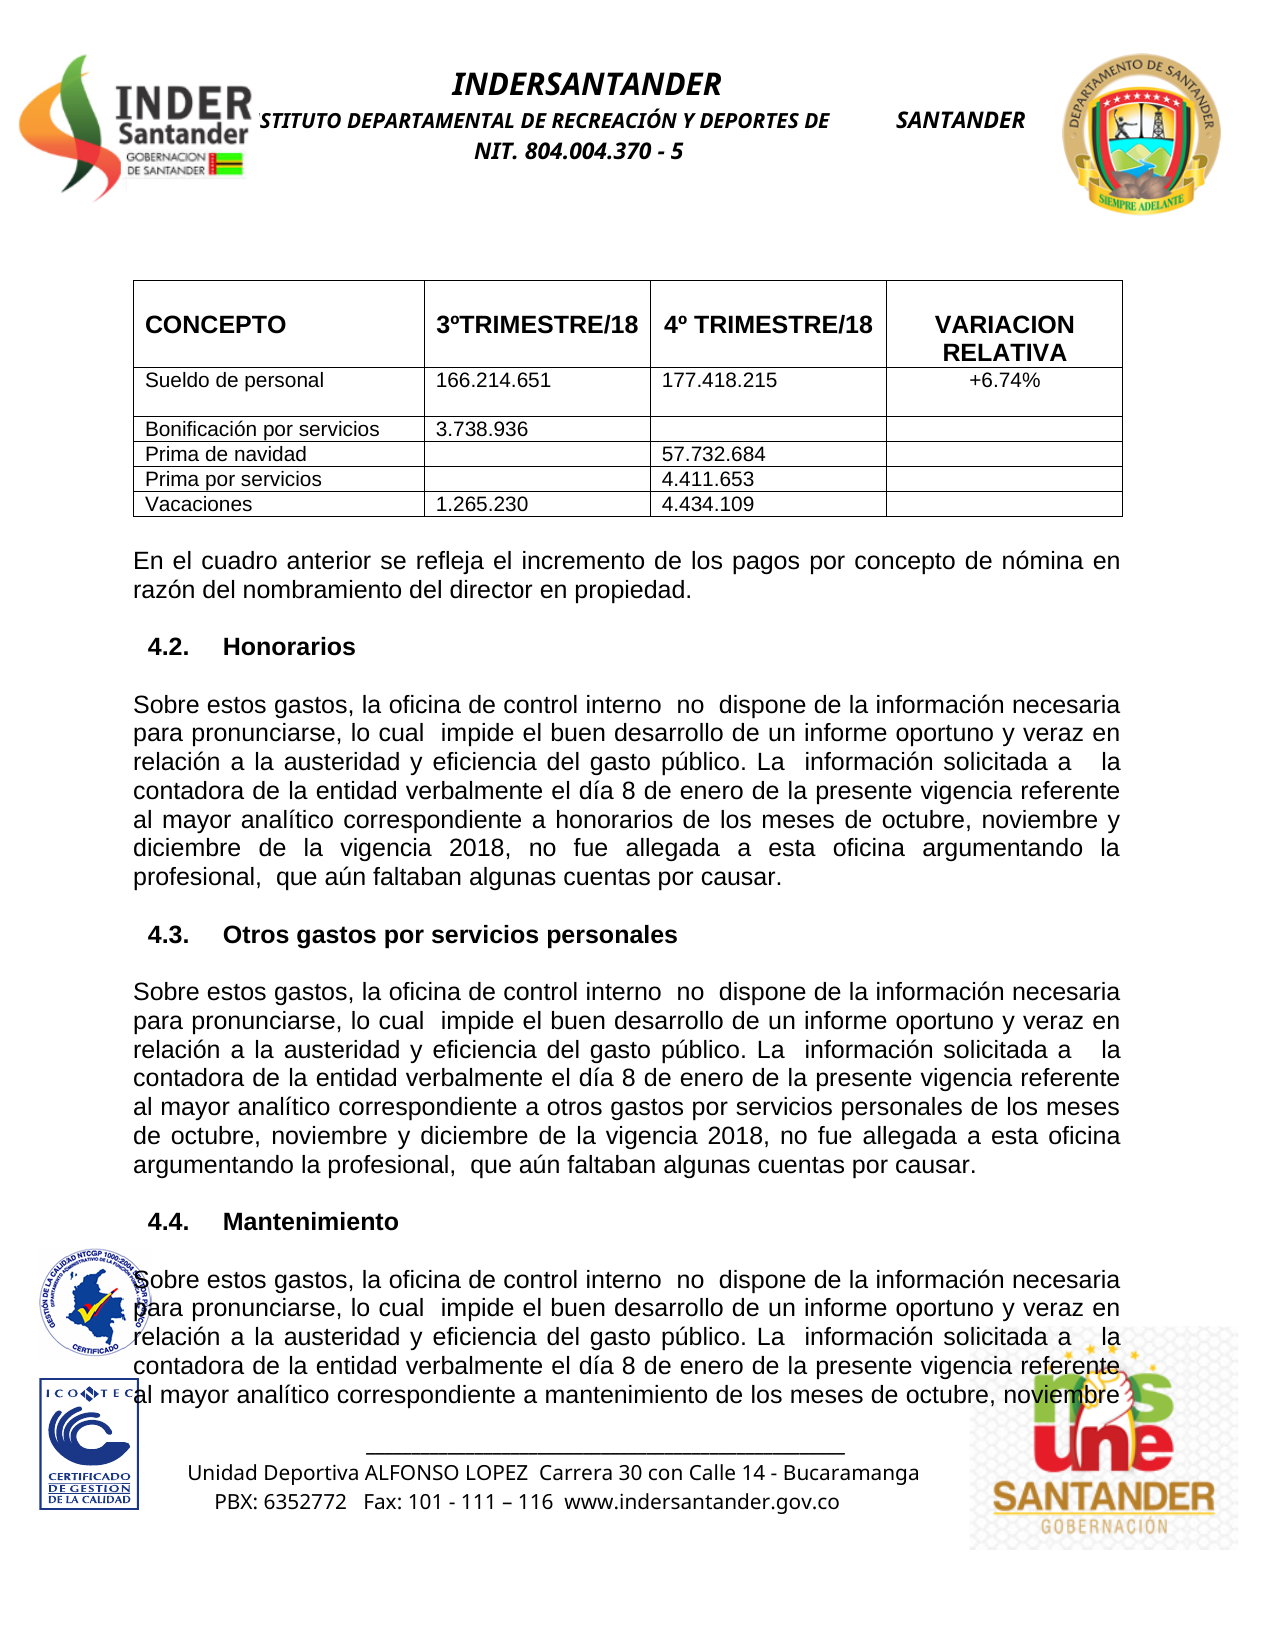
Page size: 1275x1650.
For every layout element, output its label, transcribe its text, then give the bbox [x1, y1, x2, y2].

picture [39, 1247, 152, 1361]
table_cell Vacaciones [134, 492, 424, 516]
table_cell 3.738.936 [425, 417, 650, 441]
table_header VARIACION RELATIVA [887, 281, 1122, 367]
table_cell 4.411.653 [651, 467, 886, 491]
table_cell [887, 492, 1122, 516]
list Honorarios [148, 632, 1122, 661]
table_cell [887, 442, 1122, 466]
table_cell Prima por servicios [134, 467, 424, 491]
table_header 3ºTRIMESTRE/18 [425, 281, 650, 367]
table_cell [887, 417, 1122, 441]
text Sobre estos gastos, la oficina de control interno no dispone de la información necesaria para pronunciarse, lo cual impide el buen desarrollo de un informe oportuno y veraz en relación a la austeridad y eficiencia del gasto público. La información solicitada a la contadora de la entidad verbalmente el día 8 de enero de la presente vigencia referente al mayor analítico correspondiente a otros gastos por servicios personales de los meses de octubre, noviembre y diciembre de la vigencia 2018, no fue allegada a esta oficina argumentando la profesional, que aún faltaban algunas cuentas por causar. [133, 977, 1122, 1178]
table_cell [425, 467, 650, 491]
table_cell Bonificación por servicios [134, 417, 424, 441]
table_cell 166.214.651 [425, 368, 650, 416]
table_cell +6.74% [887, 368, 1122, 416]
table_cell 1.265.230 [425, 492, 650, 516]
table_cell 57.732.684 [651, 442, 886, 466]
list Otros gastos por servicios personales [148, 919, 1122, 948]
table_cell Prima de navidad [134, 442, 424, 466]
list Mantenimiento [148, 1207, 1122, 1236]
table_header CONCEPTO [134, 281, 424, 367]
table_cell [651, 417, 886, 441]
table_cell 177.418.215 [651, 368, 886, 416]
table_header 4º TRIMESTRE/18 [651, 281, 886, 367]
text Sobre estos gastos, la oficina de control interno no dispone de la información necesaria para pronunciarse, lo cual impide el buen desarrollo de un informe oportuno y veraz en relación a la austeridad y eficiencia del gasto público. La información solicitada a la contadora de la entidad verbalmente el día 8 de enero de la presente vigencia referente al mayor analítico correspondiente a honorarios de los meses de octubre, noviembre y diciembre de la vigencia 2018, no fue allegada a esta oficina argumentando la profesional, que aún faltaban algunas cuentas por causar. [133, 689, 1122, 891]
table_cell [887, 467, 1122, 491]
table_cell 4.434.109 [651, 492, 886, 516]
picture [1062, 53, 1221, 216]
picture [17, 52, 260, 205]
table_cell [425, 442, 650, 466]
table_cell Sueldo de personal [134, 368, 424, 416]
picture [969, 1326, 1239, 1550]
text En el cuadro anterior se refleja el incremento de los pagos por concepto de nómina en razón del nombramiento del director en propiedad. [133, 546, 1122, 603]
